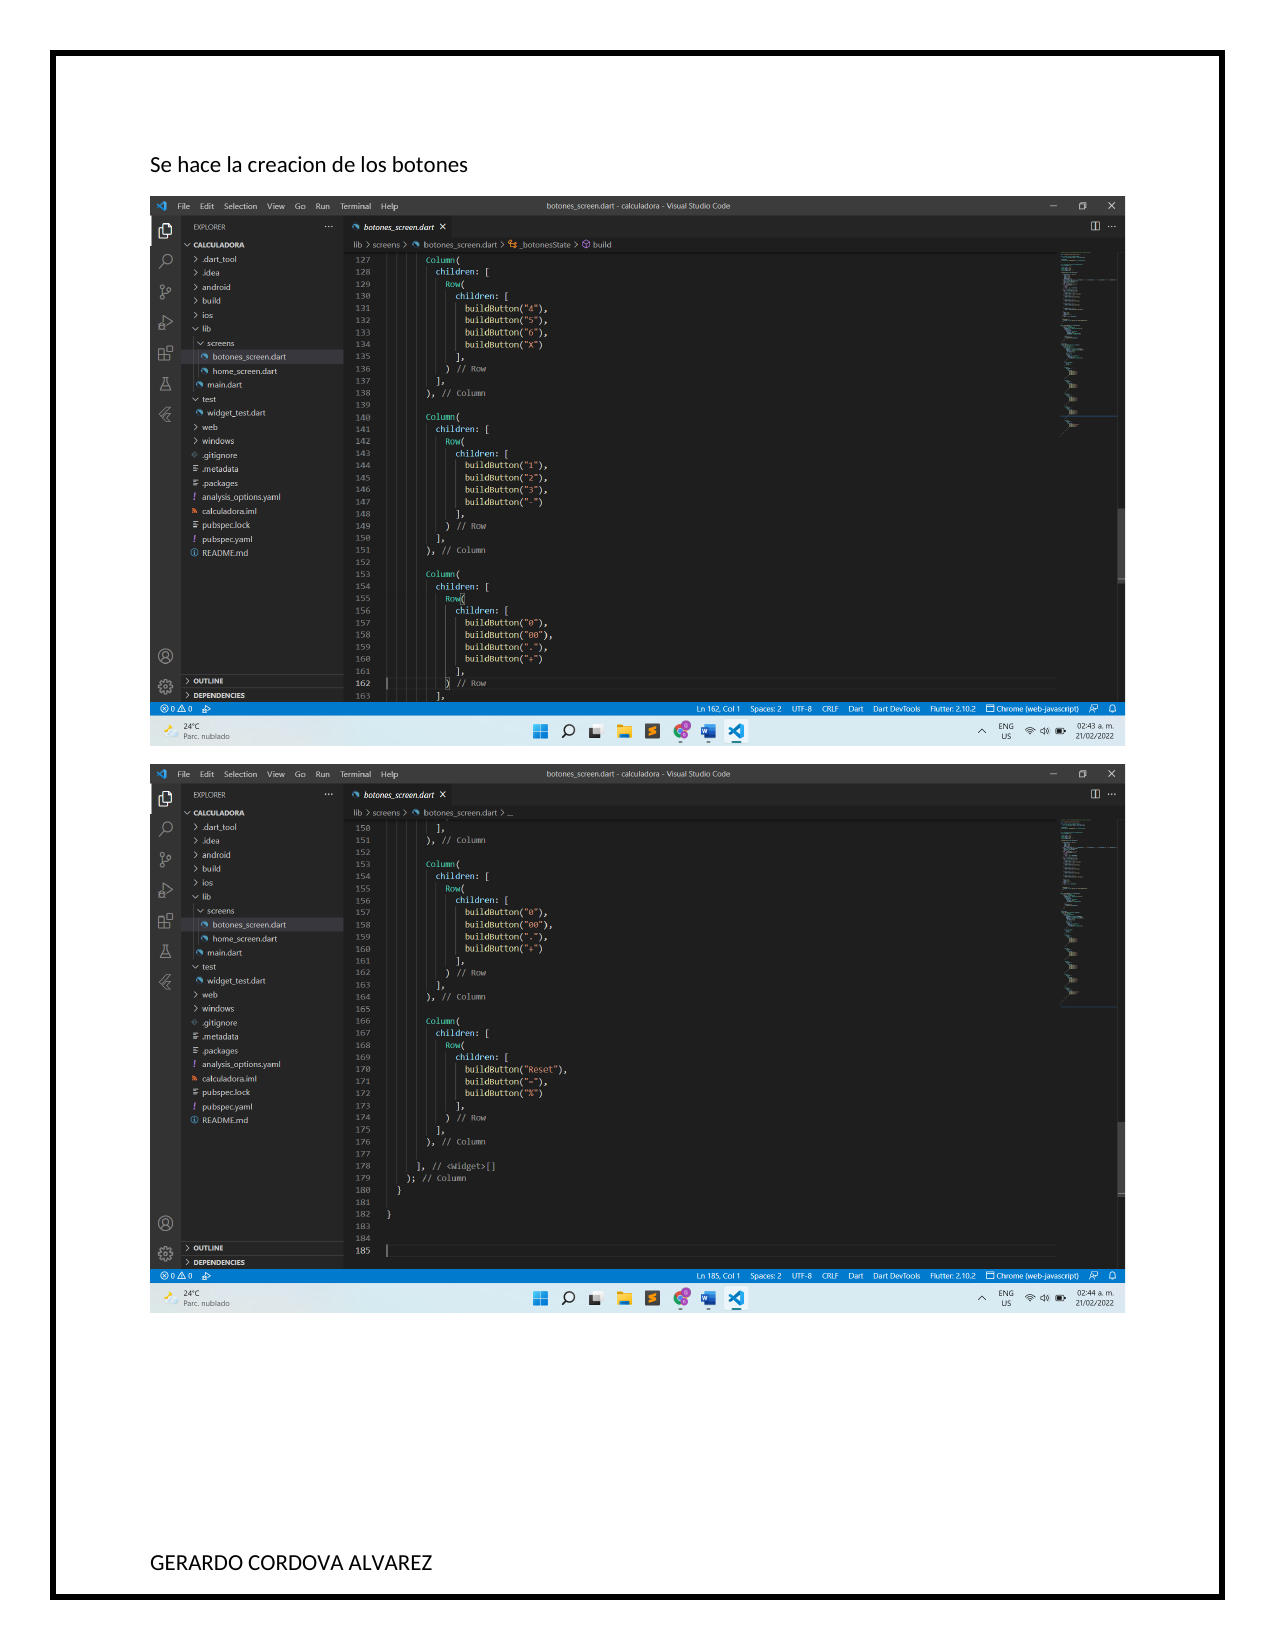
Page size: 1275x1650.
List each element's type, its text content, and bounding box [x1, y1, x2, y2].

picture [150, 764, 1125, 1313]
text Se hace la creacion de los botones [150, 150, 1125, 178]
picture [150, 196, 1125, 746]
